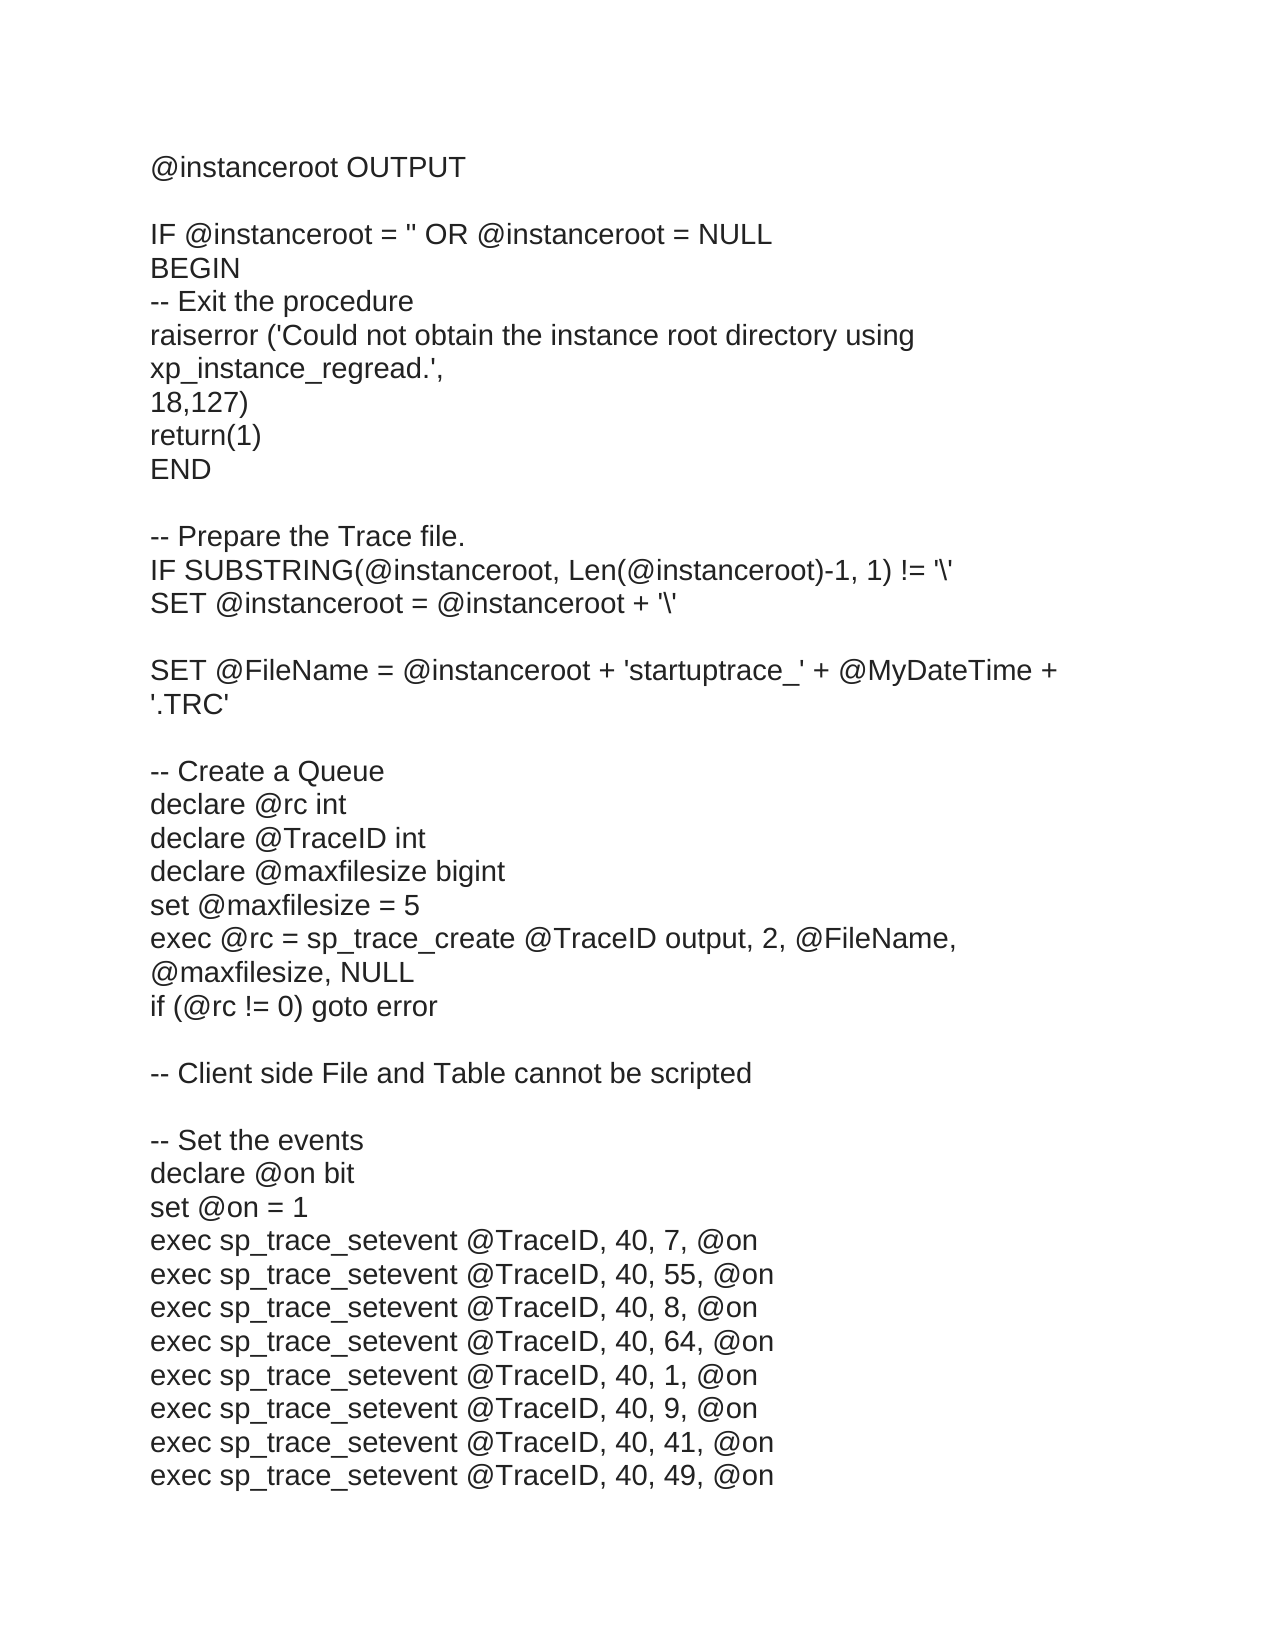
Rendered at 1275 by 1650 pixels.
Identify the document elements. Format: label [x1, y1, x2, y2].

text [150, 150, 1125, 1492]
